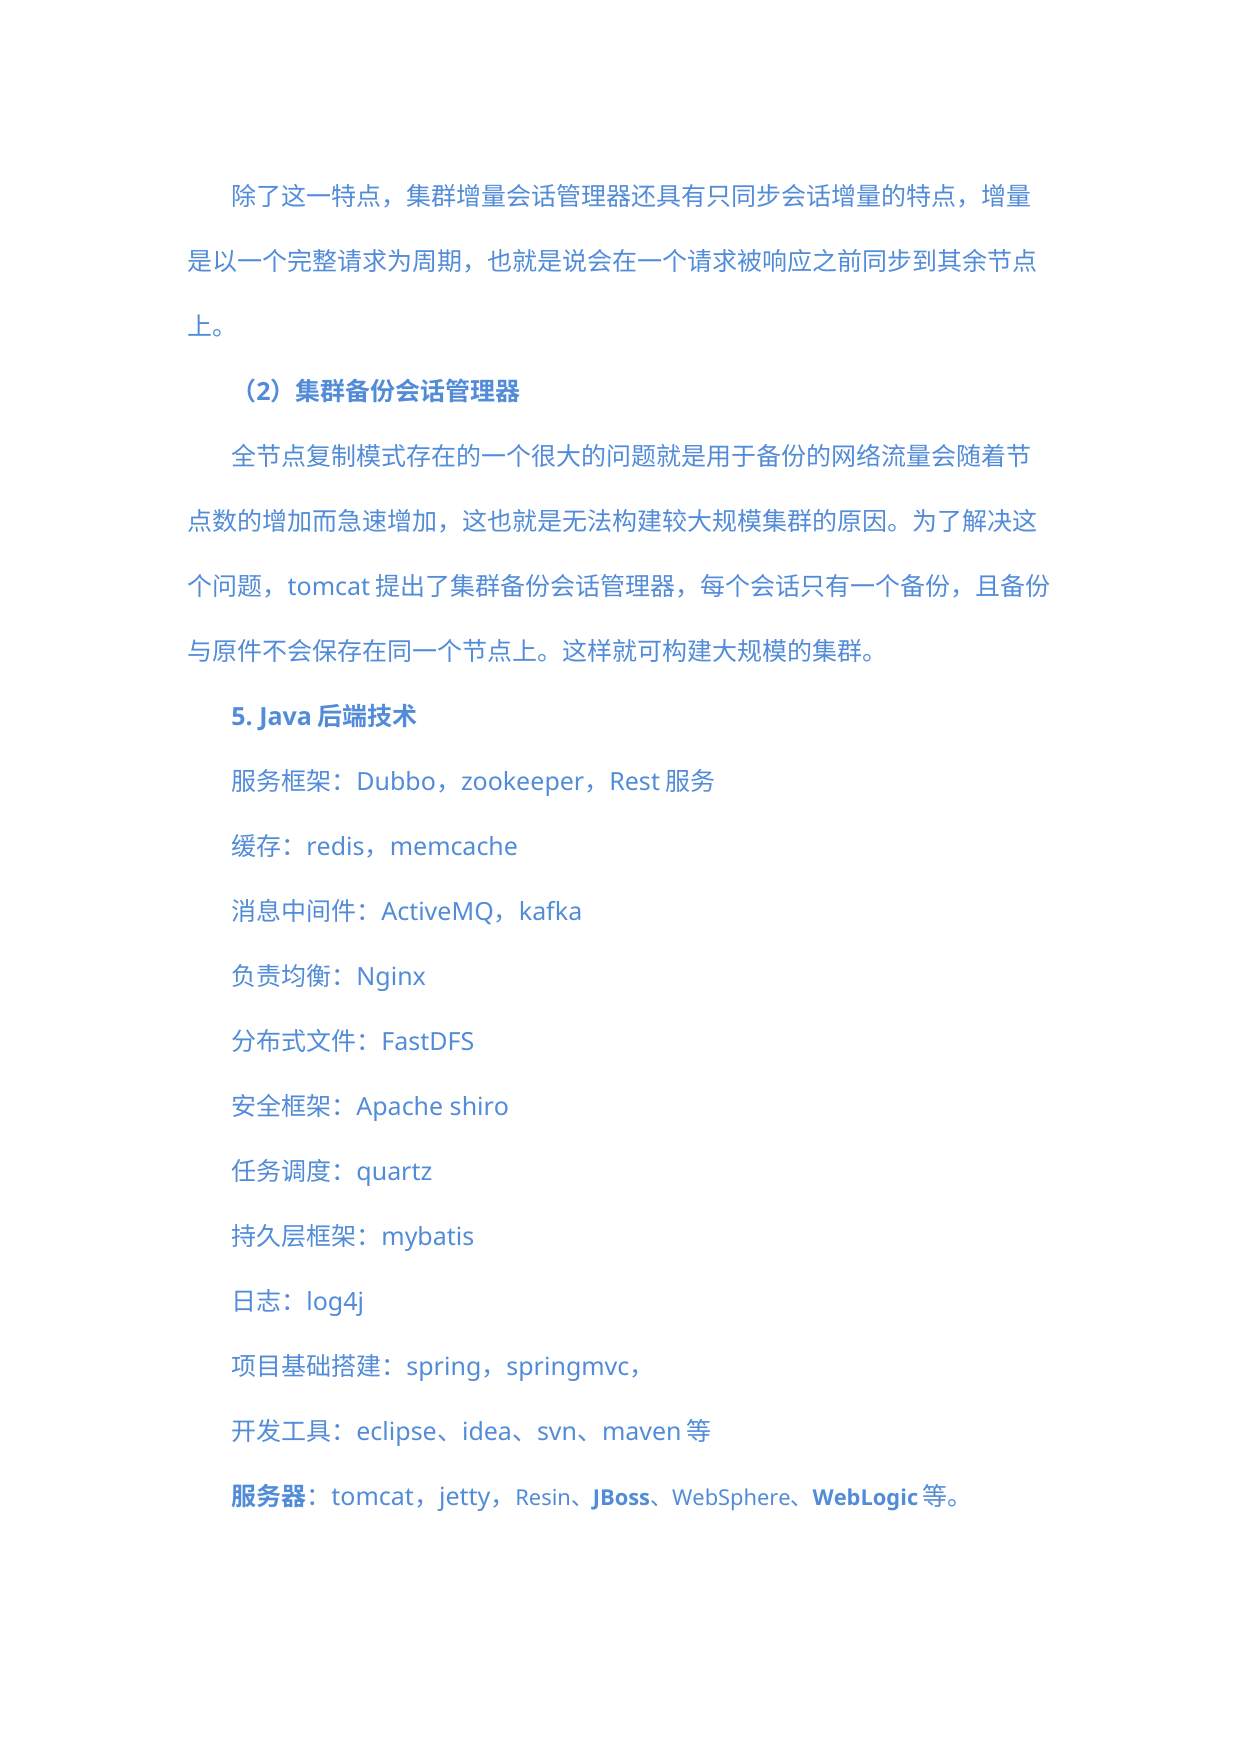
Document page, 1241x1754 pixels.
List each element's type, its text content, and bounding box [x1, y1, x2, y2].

text 持久层框架：mybatis [187, 1202, 1053, 1267]
text 全节点复制模式存在的一个很大的问题就是用于备份的网络流量会随着节点数的增加而急速增加，这也就是无法构建较大规模集群的原因。为了解决这个问题，tomcat提出了集群备份会话管理器，每个会话只有一个备份，且备份与原件不会保存在同一个节点上。这样就可构建大规模的集群。 [187, 422, 1053, 682]
text 服务框架：Dubbo，zookeeper，Rest服务 [187, 747, 1053, 812]
text （2）集群备份会话管理器 [187, 357, 1053, 422]
text 日志：log4j [187, 1267, 1053, 1332]
text 安全框架：Apache shiro [187, 1072, 1053, 1137]
text 消息中间件：ActiveMQ，kafka [187, 877, 1053, 942]
text 项目基础搭建：spring，springmvc， [187, 1332, 1053, 1397]
text 负责均衡：Nginx [187, 942, 1053, 1007]
text 分布式文件：FastDFS [187, 1007, 1053, 1072]
text 服务器：tomcat，jetty，Resin、JBoss、WebSphere、WebLogic等。 [187, 1462, 1053, 1527]
text 开发工具：eclipse、idea、svn、maven等 [187, 1397, 1053, 1462]
text 缓存：redis，memcache [187, 812, 1053, 877]
text 5. Java后端技术 [187, 682, 1053, 747]
text 任务调度：quartz [187, 1137, 1053, 1202]
text 除了这一特点，集群增量会话管理器还具有只同步会话增量的特点，增量是以一个完整请求为周期，也就是说会在一个请求被响应之前同步到其余节点上。 [187, 162, 1053, 357]
